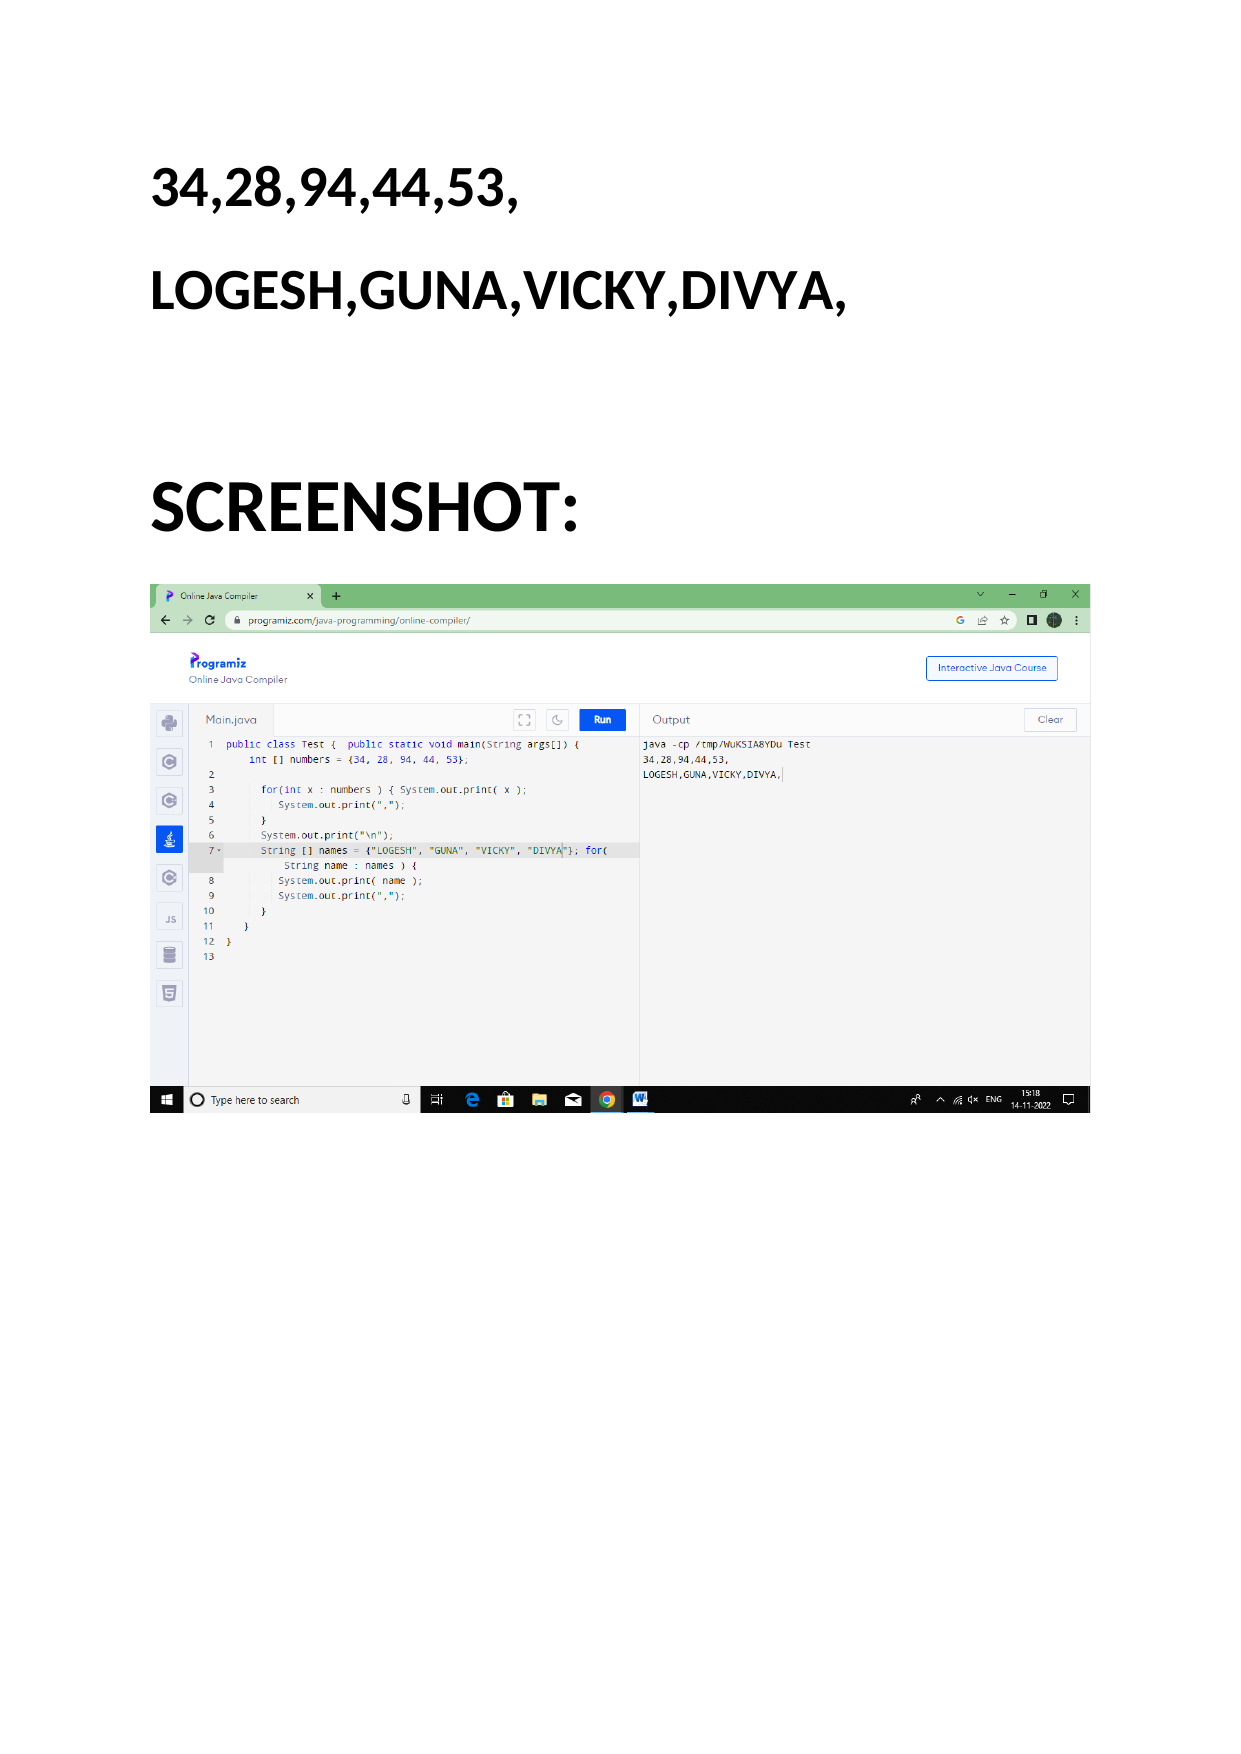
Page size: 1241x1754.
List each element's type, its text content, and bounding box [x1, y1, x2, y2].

text 34,28,94,44,53, [150, 150, 1090, 221]
text LOGESH,GUNA,VICKY,DIVYA, [150, 253, 1090, 324]
picture [150, 584, 1091, 1113]
text SCREENSHOT: [150, 458, 1090, 550]
